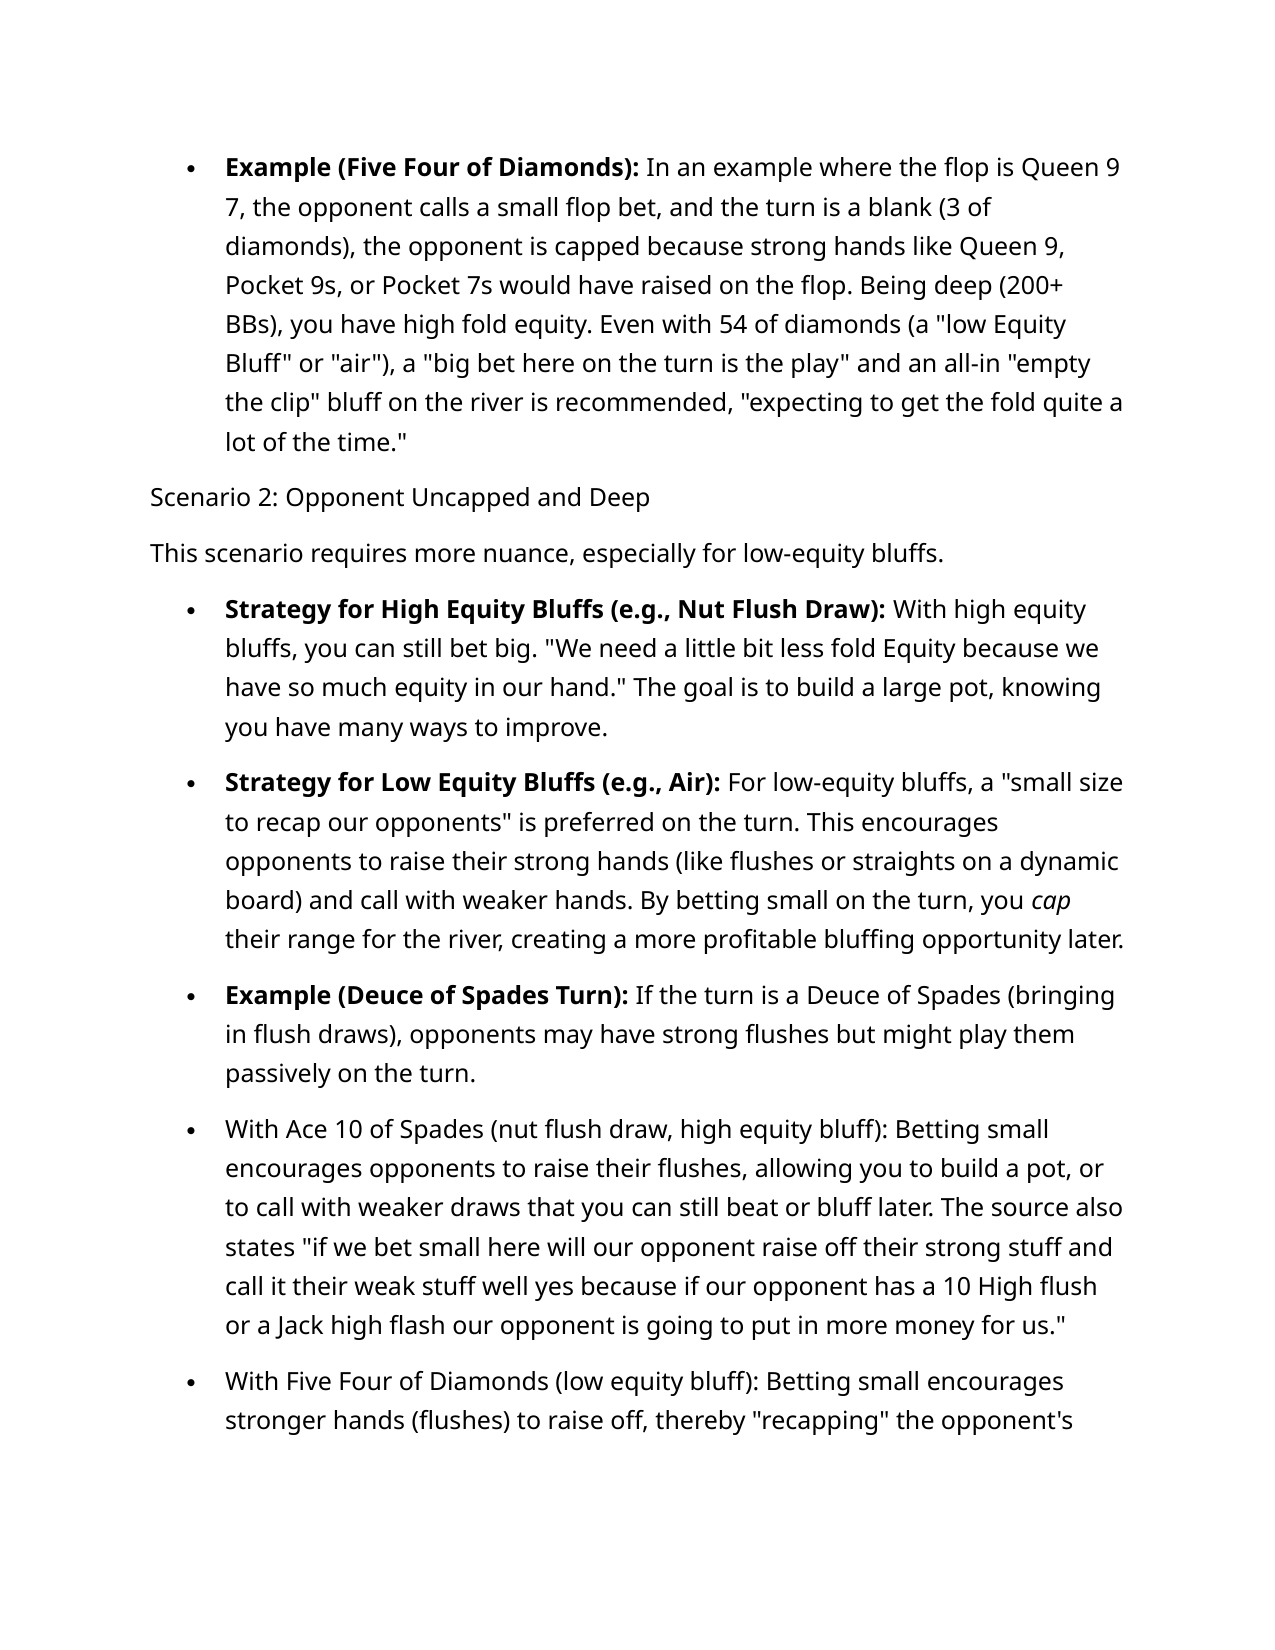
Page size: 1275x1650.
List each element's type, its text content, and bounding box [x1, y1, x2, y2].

list With Ace 10 of Spades (nut flush draw, high equity bluff): Betting small encourages opponents to raise their flushes, allowing you to build a pot, or to call with weaker draws that you can still beat or bluff later. The source also states "if we bet small here will our opponent raise off their strong stuff and call it their weak stuff well yes because if our opponent has a 10 High flush or a Jack high flash our opponent is going to put in more money for us." [187, 1112, 1125, 1342]
text This scenario requires more nuance, especially for low-equity bluffs. [150, 536, 1125, 570]
list Example (Deuce of Spades Turn): If the turn is a Deuce of Spades (bringing in flush draws), opponents may have strong flushes but might play them passively on the turn. [187, 977, 1125, 1090]
text Scenario 2: Opponent Uncapped and Deep [150, 480, 1125, 514]
list Strategy for Low Equity Bluffs (e.g., Air): For low-equity bluffs, a "small size to recap our opponents" is preferred on the turn. This encourages opponents to raise their strong hands (like flushes or straights on a dynamic board) and call with weaker hands. By betting small on the turn, you cap their range for the river, creating a more profitable bluffing opportunity later. [187, 765, 1125, 956]
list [187, 1363, 1125, 1437]
list Strategy for High Equity Bluffs (e.g., Nut Flush Draw): With high equity bluffs, you can still bet big. "We need a little bit less fold Equity because we have so much equity in our hand." The goal is to build a large pot, knowing you have many ways to improve. [187, 592, 1125, 743]
list Example (Five Four of Diamonds): In an example where the flop is Queen 9 7, the opponent calls a small flop bet, and the turn is a blank (3 of diamonds), the opponent is capped because strong hands like Queen 9, Pocket 9s, or Pocket 7s would have raised on the flop. Being deep (200+ BBs), you have high fold equity. Even with 54 of diamonds (a "low Equity Bluff" or "air"), a "big bet here on the turn is the play" and an all-in "empty the clip" bluff on the river is recommended, "expecting to get the fold quite a lot of the time." [187, 150, 1125, 458]
